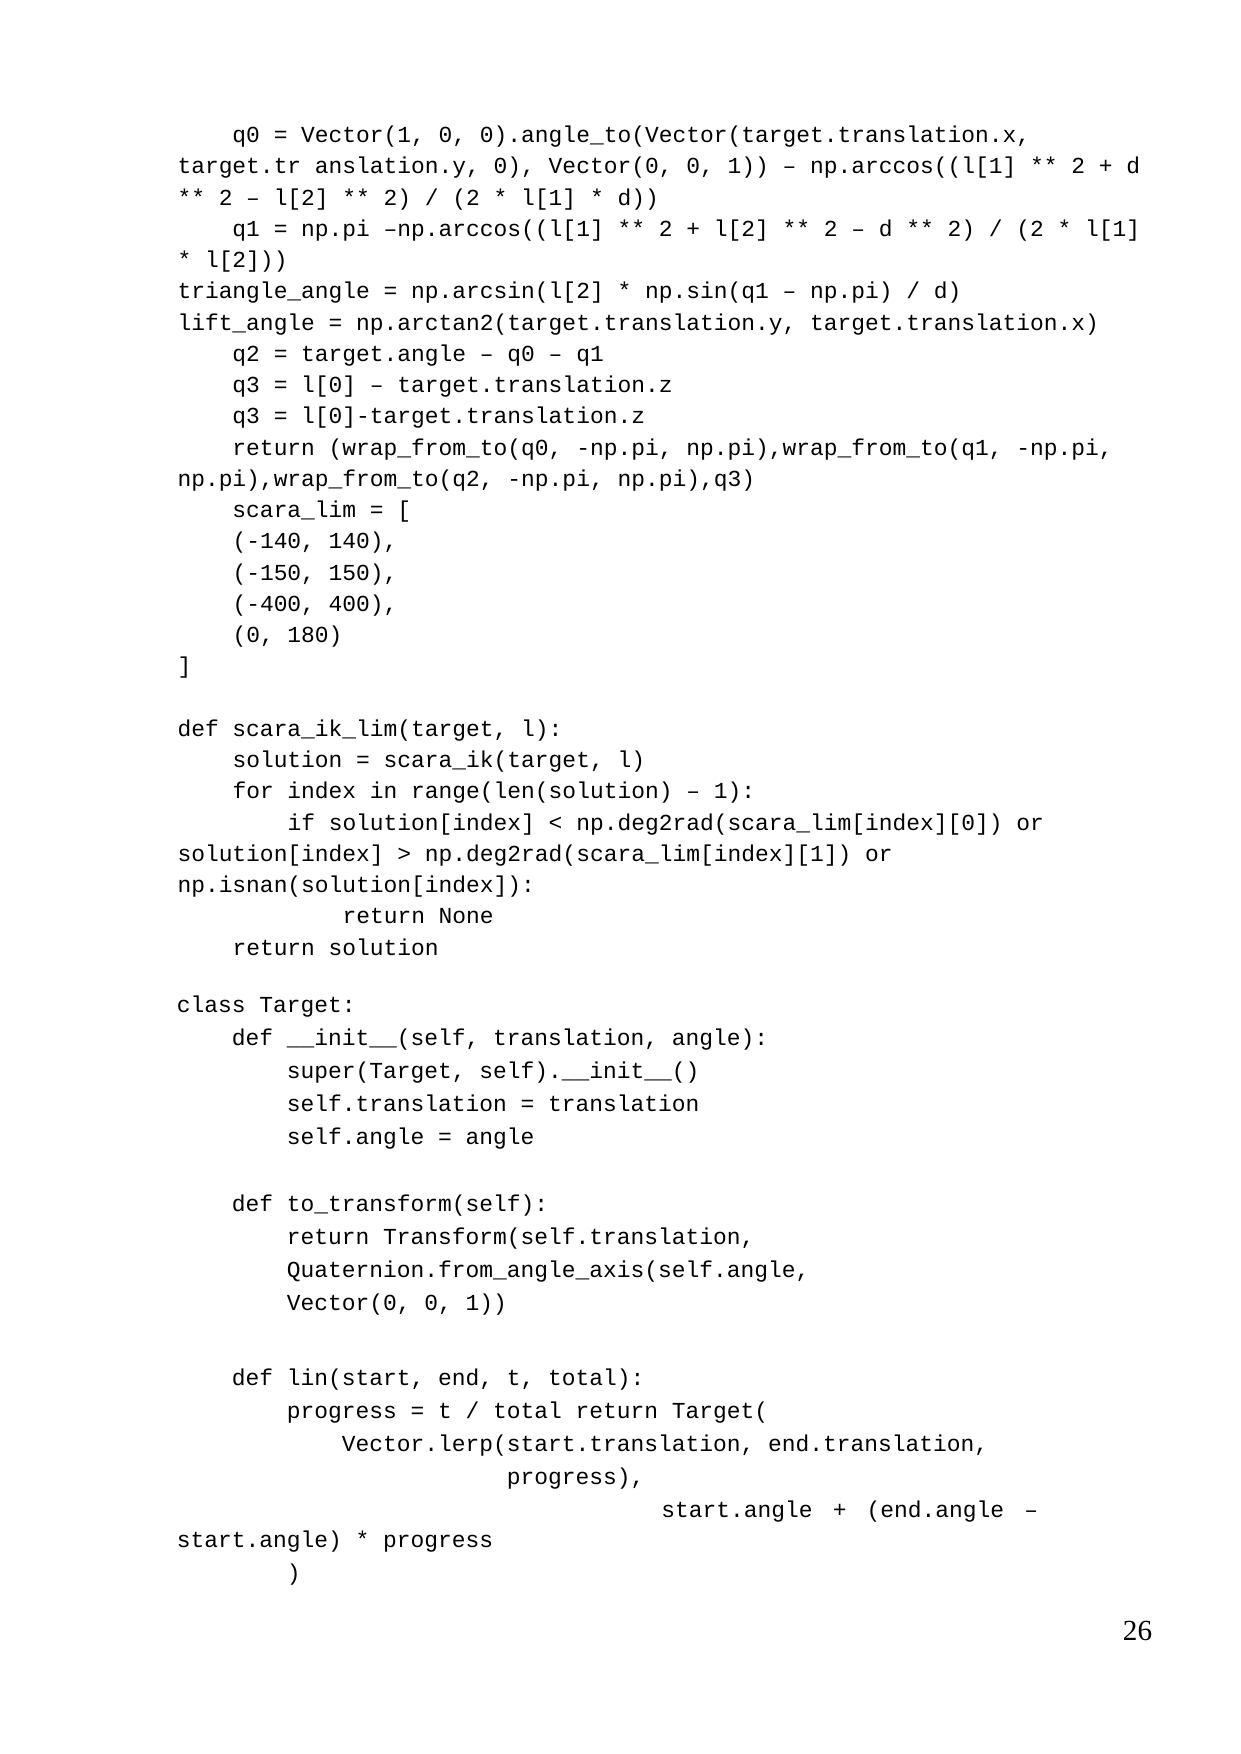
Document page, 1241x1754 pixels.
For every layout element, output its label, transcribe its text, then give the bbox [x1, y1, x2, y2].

text q3 = l[0]-target.translation.z [177, 399, 1152, 431]
text q1 = np.pi –np.arccos((l[1] ** 2 + l[2] ** 2 – d ** 2) / (2 * l[1] * l[2])) [177, 212, 1152, 274]
text q3 = l[0] – target.translation.z [177, 368, 1152, 399]
text (-140, 140), [177, 524, 1152, 556]
text Vector.lerp(start.translation, end.translation, [177, 1432, 1041, 1458]
text q0 = Vector(1, 0, 0).angle_to(Vector(target.translation.x, target.tr anslation.y, 0), Vector(0, 0, 1)) – np.arccos((l[1] ** 2 + d ** 2 – l[2] ** 2) / (2 * l[1] * d)) [177, 118, 1152, 212]
text q2 = target.angle – q0 – q1 [177, 337, 1152, 368]
text return Transform(self.translation, [177, 1225, 1041, 1251]
text lift_angle = np.arctan2(target.translation.y, target.translation.x) [177, 306, 1152, 337]
text start.angle + (end.angle – start.angle) * progress [177, 1499, 1041, 1554]
text scara_lim = [ [177, 493, 1152, 524]
text solution = scara_ik(target, l) [177, 743, 1152, 774]
text progress), [177, 1466, 1041, 1492]
text ) [177, 1562, 1041, 1588]
text def __init__(self, translation, angle): [177, 1026, 1041, 1052]
text (0, 180) [177, 618, 1152, 649]
text (-400, 400), [177, 587, 1152, 618]
text self.angle = angle [177, 1126, 1041, 1152]
text def lin(start, end, t, total): [177, 1366, 1041, 1392]
text return (wrap_from_to(q0, -np.pi, np.pi),wrap_from_to(q1, -np.pi, np.pi),wrap_from_to(q2, -np.pi, np.pi),q3) [177, 431, 1152, 493]
text return solution [177, 931, 1152, 962]
text ] [177, 649, 1152, 681]
text Vector(0, 0, 1)) [177, 1291, 1041, 1317]
text Quaternion.from_angle_axis(self.angle, [177, 1258, 1041, 1284]
text def to_transform(self): [177, 1192, 1041, 1218]
text self.translation = translation [177, 1092, 1041, 1118]
text super(Target, self).__init__() [177, 1059, 1041, 1085]
text progress = t / total return Target( [177, 1399, 1041, 1425]
text def scara_ik_lim(target, l): [177, 712, 1152, 743]
text if solution[index] < np.deg2rad(scara_lim[index][0]) or solution[index] > np.deg2rad(scara_lim[index][1]) or np.isnan(solution[index]): [177, 806, 1152, 899]
text for index in range(len(solution) – 1): [177, 774, 1152, 806]
text return None [177, 899, 1152, 931]
text class Target: [177, 993, 1041, 1019]
text (-150, 150), [177, 556, 1152, 587]
text triangle_angle = np.arcsin(l[2] * np.sin(q1 – np.pi) / d) [177, 274, 1152, 306]
